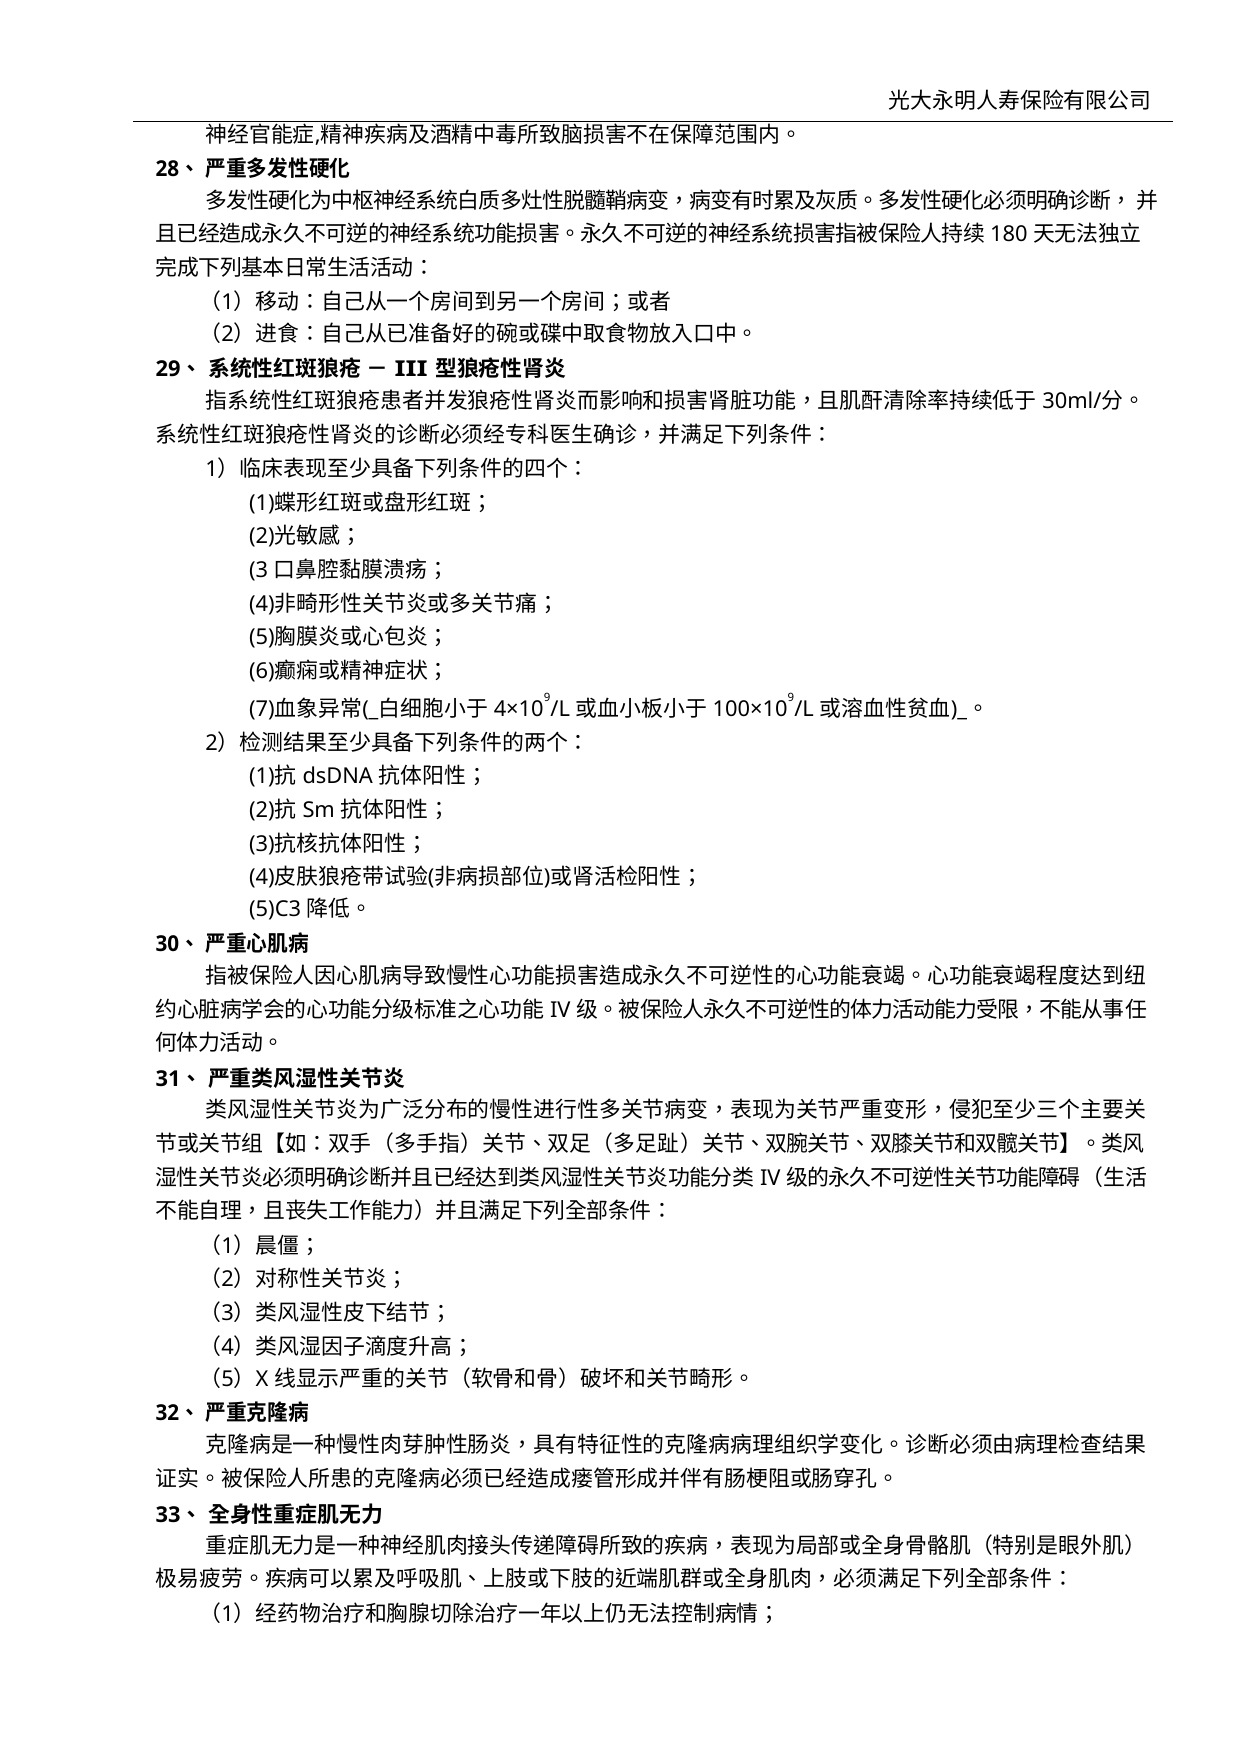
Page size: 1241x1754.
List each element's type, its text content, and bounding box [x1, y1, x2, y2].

text 31、 严重类风湿性关节炎 [155, 1061, 1169, 1093]
text (1)蝶形红斑或盘形红斑； [249, 487, 1169, 517]
text 2）检测结果至少具备下列条件的两个： [205, 727, 1169, 757]
text 重症肌无力是一种神经肌肉接头传递障碍所致的疾病，表现为局部或全身骨骼肌（特别是眼外肌） 极易疲劳。疾病可以累及呼吸肌、上肢或下肢的近端肌群或全身肌肉，必须满足下列全部条件： [155, 1530, 1147, 1593]
text (3 口鼻腔黏膜溃疡； [249, 554, 1169, 584]
text 类风湿性关节炎为广泛分布的慢性进行性多关节病变，表现为关节严重变形，侵犯至少三个主要关节或关节组【如：双手（多手指）关节、双足（多足趾）关节、双腕关节、双膝关节和双髋关节】。类风湿性关节炎必须明确诊断并且已经达到类风湿性关节炎功能分类 IV 级的永久不可逆性关节功能障碍（生活不能自理，且丧失工作能力）并且满足下列全部条件： [155, 1094, 1147, 1225]
text （2）进食：自己从已准备好的碗或碟中取食物放入口中。 [199, 320, 1169, 347]
text 30、 严重心肌病 [155, 922, 1169, 959]
text (6)癫痫或精神症状； [249, 655, 1169, 685]
text 神经官能症,精神疾病及酒精中毒所致脑损害不在保障范围内。 [205, 122, 1169, 147]
text 多发性硬化为中枢神经系统白质多灶性脱髓鞘病变，病变有时累及灰质。多发性硬化必须明确诊断， 并且已经造成永久不可逆的神经系统功能损害。永久不可逆的神经系统损害指被保险人持续 180 天无法独立完成下列基本日常生活活动： [155, 185, 1159, 282]
text (7)血象异常(_白细胞小于 4×109/L 或血小板小于 100×109/L 或溶血性贫血)_。 [249, 689, 1169, 723]
text (1)抗 dsDNA 抗体阳性； [249, 760, 1169, 790]
text 29、 系统性红斑狼疮 － III 型狼疮性肾炎 [155, 347, 1169, 384]
text 指被保险人因心肌病导致慢性心功能损害造成永久不可逆性的心功能衰竭。心功能衰竭程度达到纽约心脏病学会的心功能分级标准之心功能 IV 级。被保险人永久不可逆性的体力活动能力受限，不能从事任何体力活动。 [155, 960, 1147, 1057]
text （1）移动：自己从一个房间到另一个房间；或者 [199, 286, 1169, 316]
text (4)皮肤狼疮带试验(非病损部位)或肾活检阳性； [249, 861, 1169, 891]
text 指系统性红斑狼疮患者并发狼疮性肾炎而影响和损害肾脏功能，且肌酐清除率持续低于 30ml/分。系统性红斑狼疮性肾炎的诊断必须经专科医生确诊，并满足下列条件： [155, 385, 1147, 448]
text (5)C3 降低。 [249, 895, 1169, 922]
text （3）类风湿性皮下结节； [199, 1297, 1169, 1327]
text 33、 全身性重症肌无力 [155, 1496, 1169, 1528]
text (5)胸膜炎或心包炎； [249, 621, 1169, 651]
text (2)光敏感； [249, 520, 1169, 550]
text （5）X 线显示严重的关节（软骨和骨）破坏和关节畸形。 [199, 1364, 1169, 1392]
text 28、 严重多发性硬化 [155, 147, 1169, 183]
text （2）对称性关节炎； [199, 1263, 1169, 1293]
text （4）类风湿因子滴度升高； [199, 1331, 1169, 1360]
text (2)抗 Sm 抗体阳性； [249, 794, 1169, 824]
text （1）经药物治疗和胸腺切除治疗一年以上仍无法控制病情； [199, 1598, 1169, 1628]
text 1）临床表现至少具备下列条件的四个： [205, 453, 1169, 483]
text （1）晨僵； [199, 1230, 1169, 1259]
text 克隆病是一种慢性肉芽肿性肠炎，具有特征性的克隆病病理组织学变化。诊断必须由病理检查结果证实。被保险人所患的克隆病必须已经造成瘘管形成并伴有肠梗阻或肠穿孔。 [155, 1429, 1147, 1493]
text (4)非畸形性关节炎或多关节痛； [249, 588, 1169, 617]
text 32、 严重克隆病 [155, 1392, 1169, 1428]
text (3)抗核抗体阳性； [249, 828, 1169, 857]
